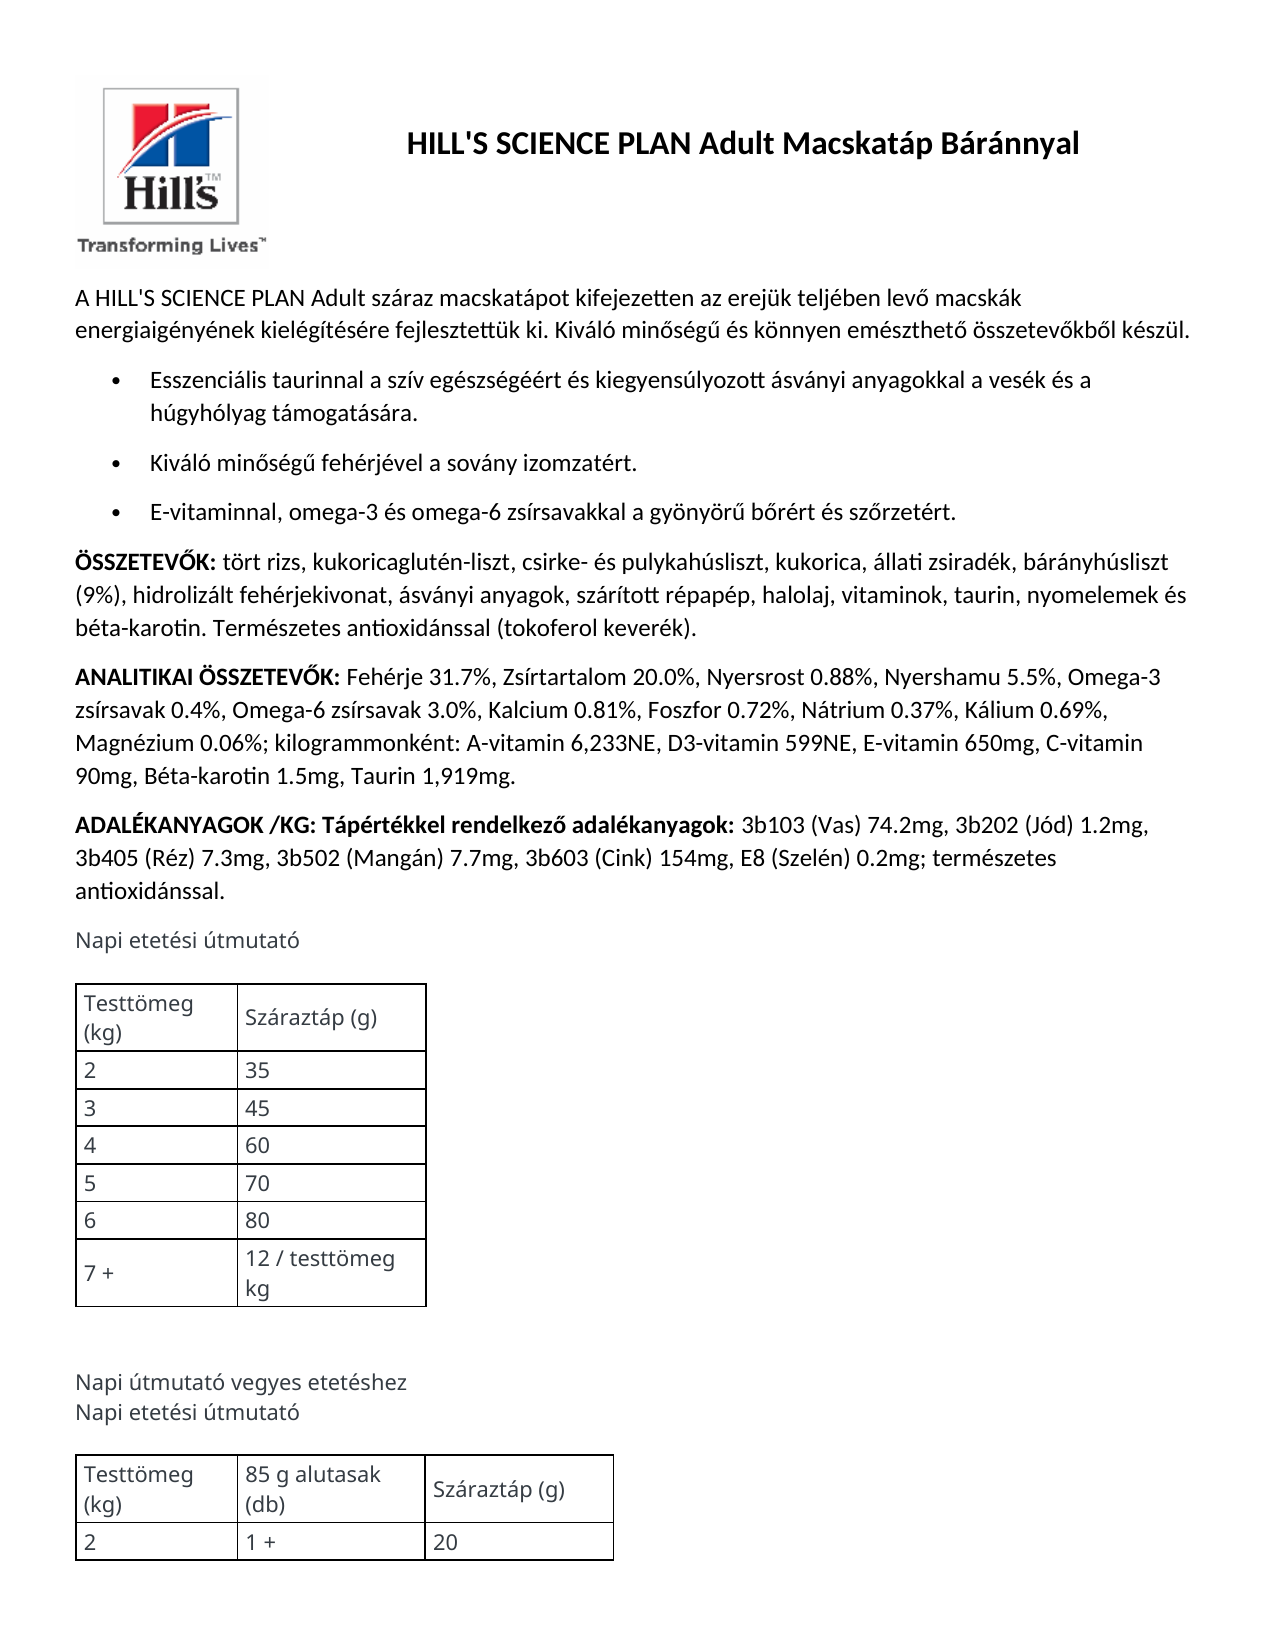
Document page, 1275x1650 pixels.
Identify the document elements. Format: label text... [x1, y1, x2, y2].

table_cell 4 [77, 1127, 237, 1163]
table_cell 35 [238, 1052, 425, 1088]
table_cell Száraztáp (g) [238, 985, 425, 1050]
table_cell 2 [77, 1523, 237, 1559]
table_cell Száraztáp (g) [426, 1456, 613, 1522]
table_cell 1 + [238, 1523, 424, 1559]
table_cell 45 [238, 1090, 425, 1125]
list Esszenciális taurinnal a szív egészségéért és kiegyensúlyozott ásványi anyagokkal a vesék és a húgyhólyag támogatására. [112, 364, 1200, 428]
list Kiváló minőségű fehérjével a sovány izomzatért. [112, 447, 1200, 477]
table_cell 85 g alutasak (db) [238, 1456, 424, 1522]
table_cell 7 + [77, 1240, 237, 1306]
table_cell 20 [426, 1523, 613, 1559]
text ÖSSZETEVŐK: tört rizs, kukoricaglutén-liszt, csirke- és pulykahúsliszt, kukorica, állati zsiradék, bárányhúsliszt (9%), hidrolizált fehérjekivonat, ásványi anyagok, szárított répapép, halolaj, vitaminok, taurin, nyomelemek és béta-karotin. Természetes antioxidánssal (tokoferol keverék). [75, 546, 1200, 642]
table_cell 5 [77, 1165, 237, 1201]
table_cell 6 [77, 1202, 237, 1238]
text ANALITIKAI ÖSSZETEVŐK: Fehérje 31.7%, Zsírtartalom 20.0%, Nyersrost 0.88%, Nyershamu 5.5%, Omega-3 zsírsavak 0.4%, Omega-6 zsírsavak 3.0%, Kalcium 0.81%, Foszfor 0.72%, Nátrium 0.37%, Kálium 0.69%, Magnézium 0.06%; kilogrammonként: A-vitamin 6,233NE, D3-vitamin 599NE, E-vitamin 650mg, C-vitamin 90mg, Béta-karotin 1.5mg, Taurin 1,919mg. [75, 661, 1200, 791]
table_cell 2 [77, 1052, 237, 1088]
table_cell Testtömeg (kg) [77, 1456, 237, 1522]
list E-vitaminnal, omega-3 és omega-6 zsírsavakkal a gyönyörű bőrért és szőrzetért. [112, 496, 1200, 527]
text Napi etetési útmutató [75, 925, 1200, 983]
table_cell 80 [238, 1202, 425, 1238]
table_cell 70 [238, 1165, 425, 1201]
text HILL'S SCIENCE PLAN Adult Macskatáp Báránnyal [269, 122, 1200, 163]
table_cell Testtömeg (kg) [77, 985, 237, 1050]
table_cell 12 / testtömeg kg [238, 1240, 425, 1306]
text ADALÉKANYAGOK /KG: Tápértékkel rendelkező adalékanyagok: 3b103 (Vas) 74.2mg, 3b202 (Jód) 1.2mg, 3b405 (Réz) 7.3mg, 3b502 (Mangán) 7.7mg, 3b603 (Cink) 154mg, E8 (Szelén) 0.2mg; természetes antioxidánssal. [75, 809, 1200, 906]
text A HILL'S SCIENCE PLAN Adult száraz macskatápot kifejezetten az erejük teljében levő macskák energiaigényének kielégítésére fejlesztettük ki. Kiváló minőségű és könnyen emészthető összetevőkből készül. [75, 282, 1200, 345]
picture [75, 75, 269, 269]
text Napi útmutató vegyes etetéshez Napi etetési útmutató [75, 1307, 1200, 1454]
table_cell 3 [77, 1090, 237, 1125]
table_cell 60 [238, 1127, 425, 1163]
